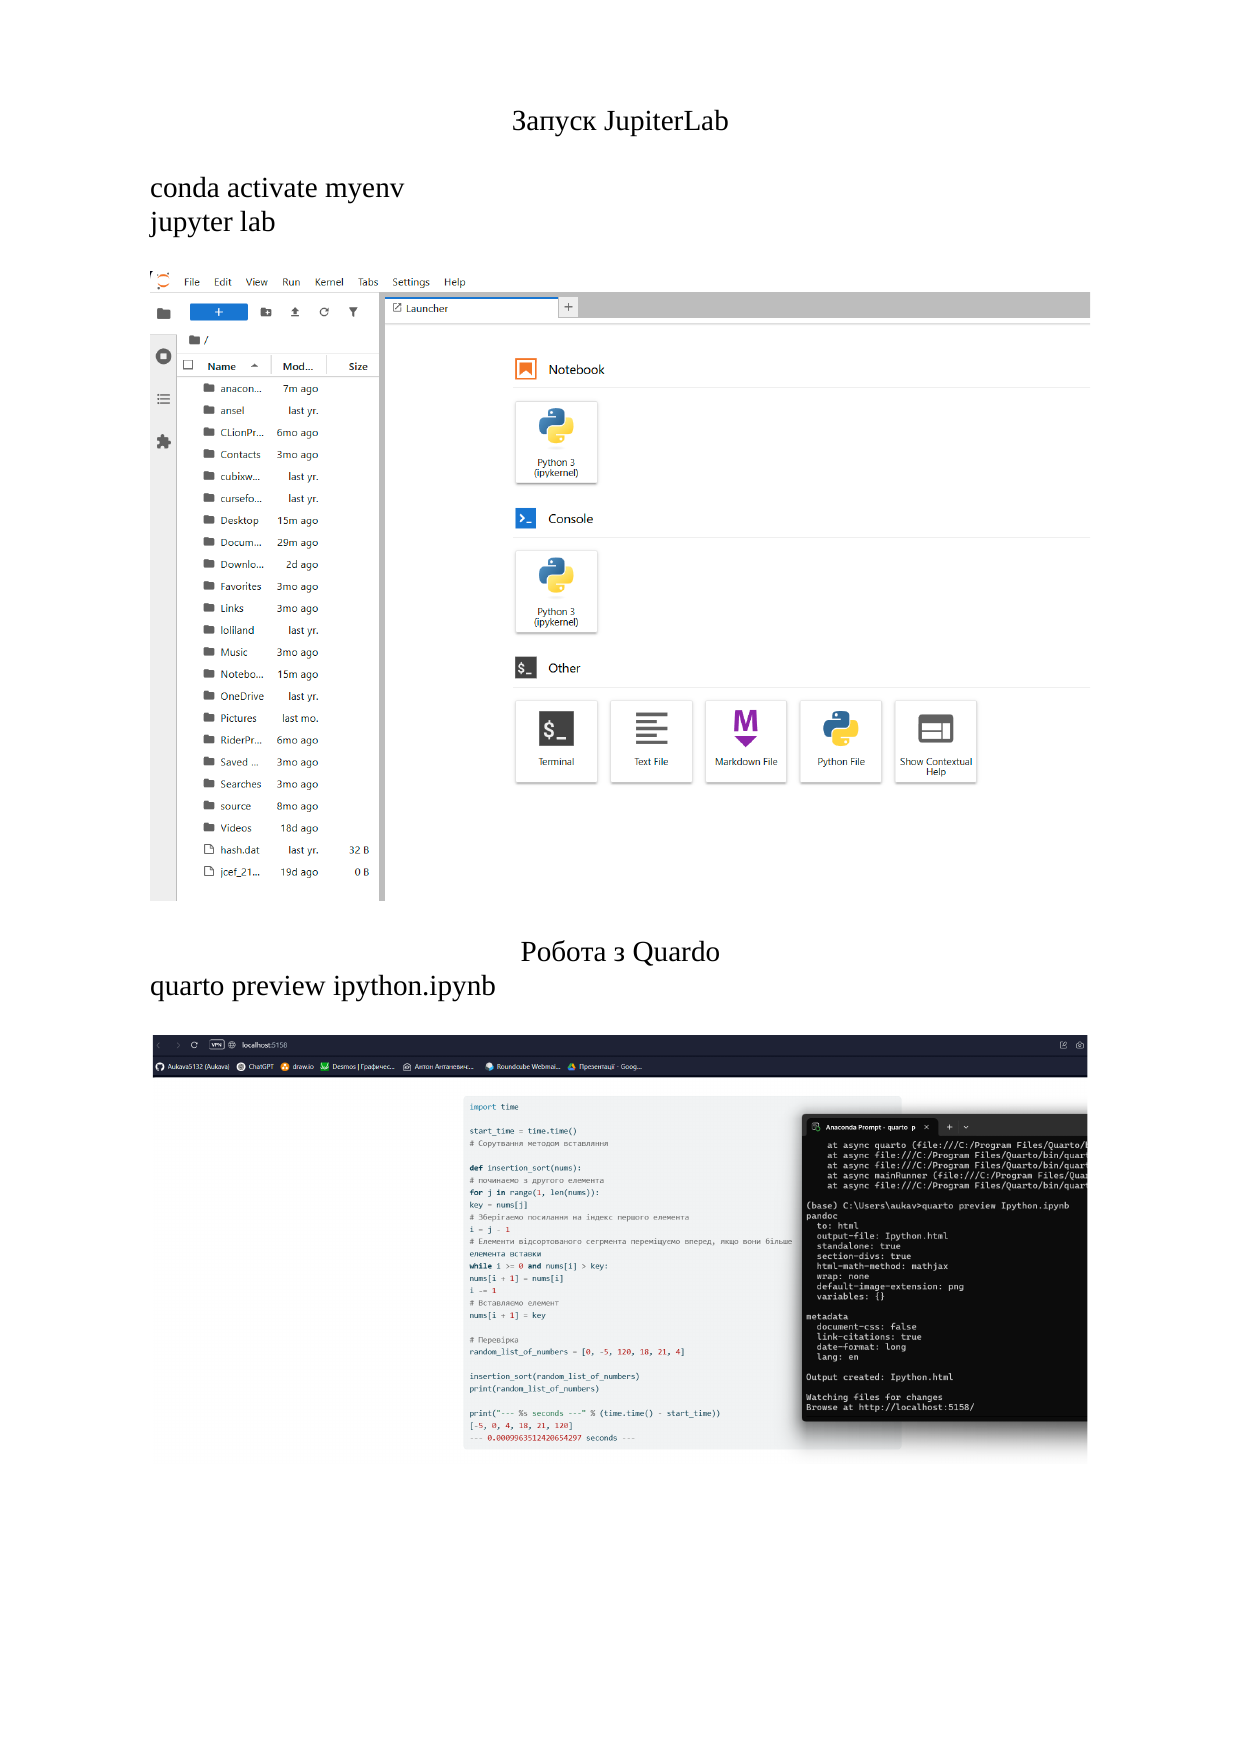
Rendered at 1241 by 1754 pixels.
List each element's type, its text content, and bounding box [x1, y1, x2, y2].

picture [152, 1035, 1088, 1464]
text conda activate myenv [150, 171, 1090, 204]
text jupyter lab [150, 204, 1090, 238]
text Запуск JupiterLab [150, 103, 1090, 137]
text Робота з Quardo [150, 934, 1090, 968]
text quarto preview ipython.ipynb [150, 968, 1090, 1001]
picture [150, 271, 1091, 901]
